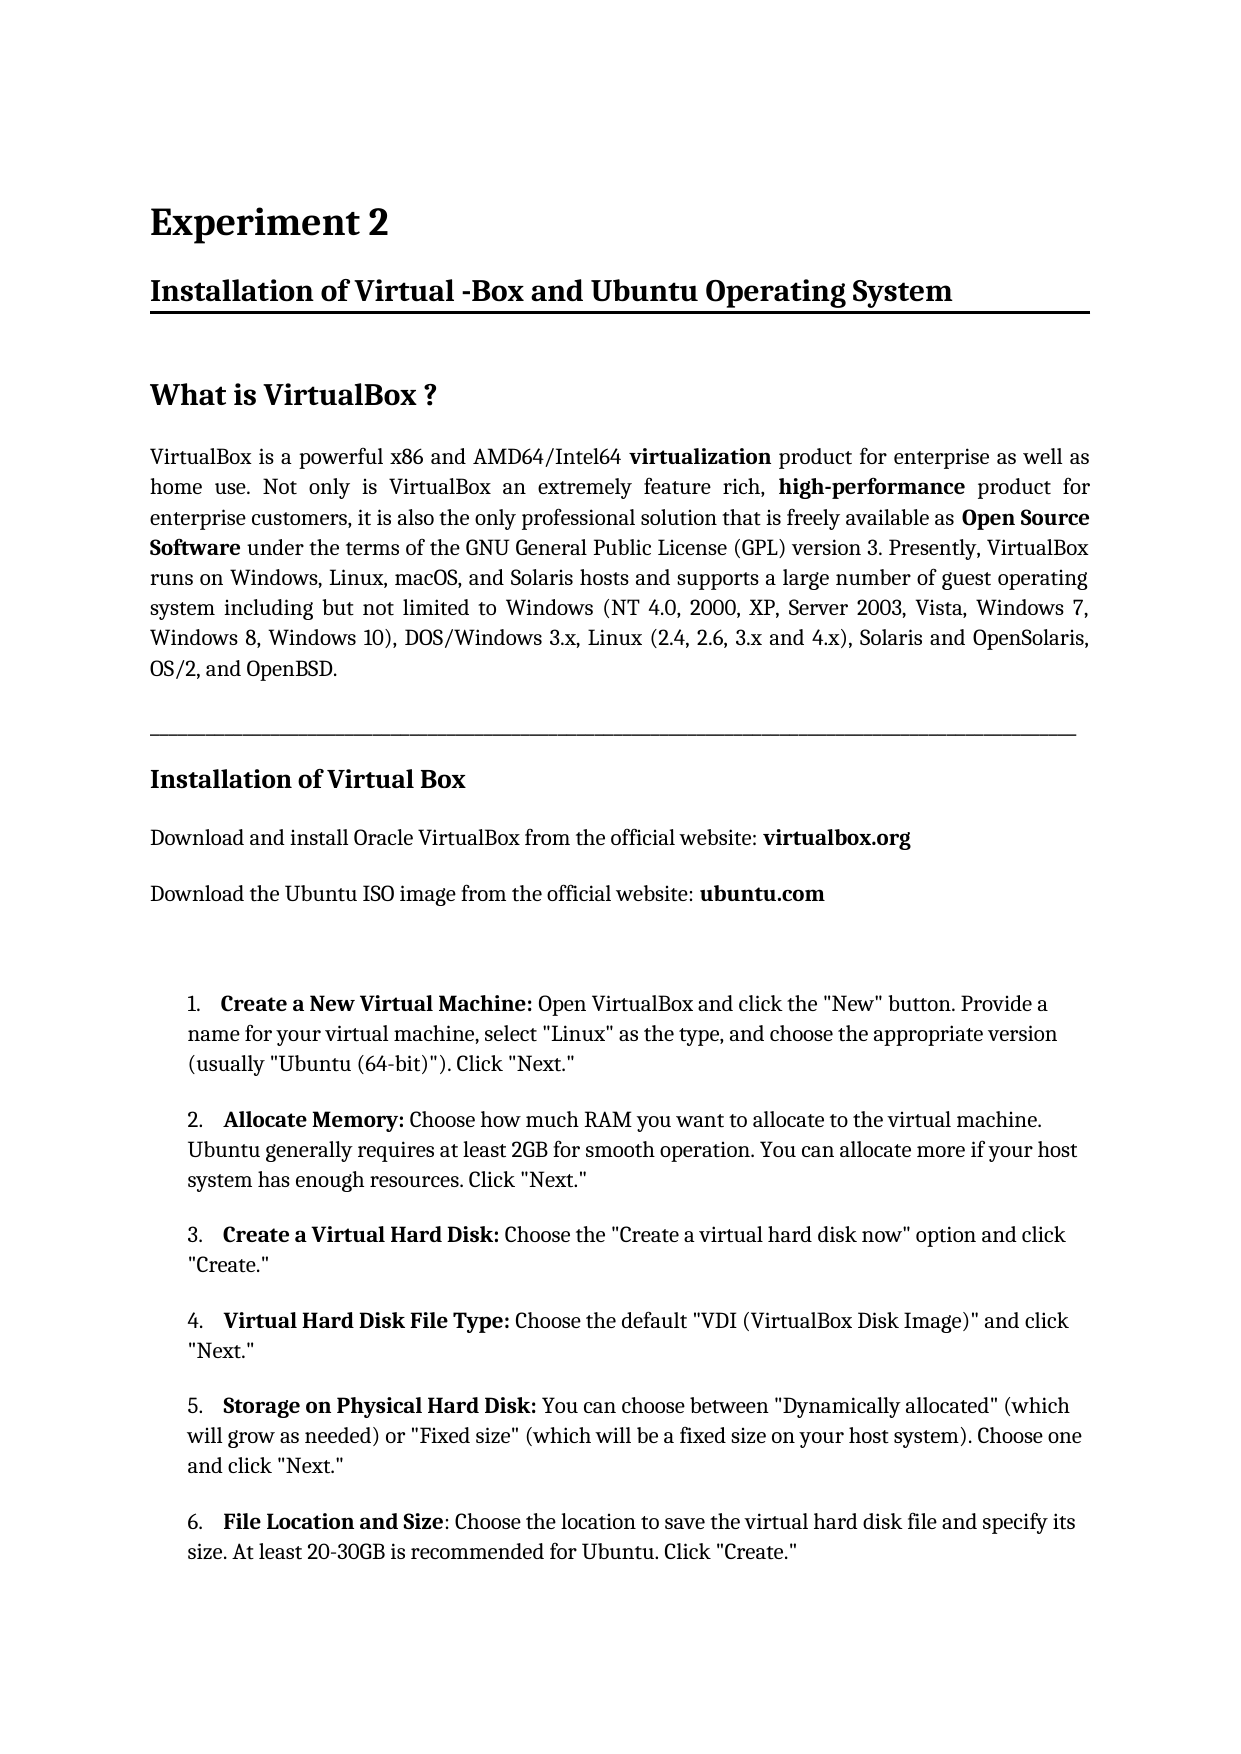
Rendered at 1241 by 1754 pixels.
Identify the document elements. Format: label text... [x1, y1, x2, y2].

text Download and install Oracle VirtualBox from the official website: virtualbox.org [150, 825, 1090, 851]
text VirtualBox is a powerful x86 and AMD64/Intel64 virtualization product for enterprise as well as home use. Not only is VirtualBox an extremely feature rich, high-performance product for enterprise customers, it is also the only professional solution that is freely available as Open Source Software under the terms of the GNU General Public License (GPL) version 3. Presently, VirtualBox runs on Windows, Linux, macOS, and Solaris hosts and supports a large number of guest operating system including but not limited to Windows (NT 4.0, 2000, XP, Server 2003, Vista, Windows 7, Windows 8, Windows 10), DOS/Windows 3.x, Linux (2.4, 2.6, 3.x and 4.x), Solaris and OpenSolaris, OS/2, and OpenBSD. [150, 444, 1090, 682]
text 3. Create a Virtual Hard Disk: Choose the "Create a virtual hard disk now" option and click "Create." [187, 1222, 1090, 1278]
text Download the Ubuntu ISO image from the official website: ubuntu.com [150, 880, 1090, 907]
text 4. Virtual Hard Disk File Type: Choose the default "VDI (VirtualBox Disk Image)" and click "Next." [187, 1307, 1090, 1364]
text 2. Allocate Memory: Choose how much RAM you want to allocate to the virtual machine. Ubuntu generally requires at least 2GB for smooth operation. You can allocate more if your host system has enough resources. Click "Next." [187, 1106, 1090, 1193]
text 1. Create a New Virtual Machine: Open VirtualBox and click the "New" button. Provide a name for your virtual machine, select "Linux" as the type, and choose the appropriate version (usually "Ubuntu (64-bit)"). Click "Next." [187, 991, 1090, 1077]
text Installation of Virtual Box [150, 764, 1090, 796]
text 5. Storage on Physical Hard Disk: You can choose between "Dynamically allocated" (which will grow as needed) or "Fixed size" (which will be a fixed size on your host system). Choose one and click "Next." [187, 1393, 1090, 1479]
text 6. File Location and Size: Choose the location to save the virtual hard disk file and specify its size. At least 20-30GB is recommended for Ubuntu. Click "Create." [187, 1508, 1090, 1565]
text ____________________________________________________________________________________________________ [150, 711, 1090, 739]
subtitle Experiment 2 [150, 200, 1090, 246]
text What is VirtualBox ? [150, 378, 1090, 413]
subtitle Installation of Virtual -Box and Ubuntu Operating System [150, 273, 1090, 311]
